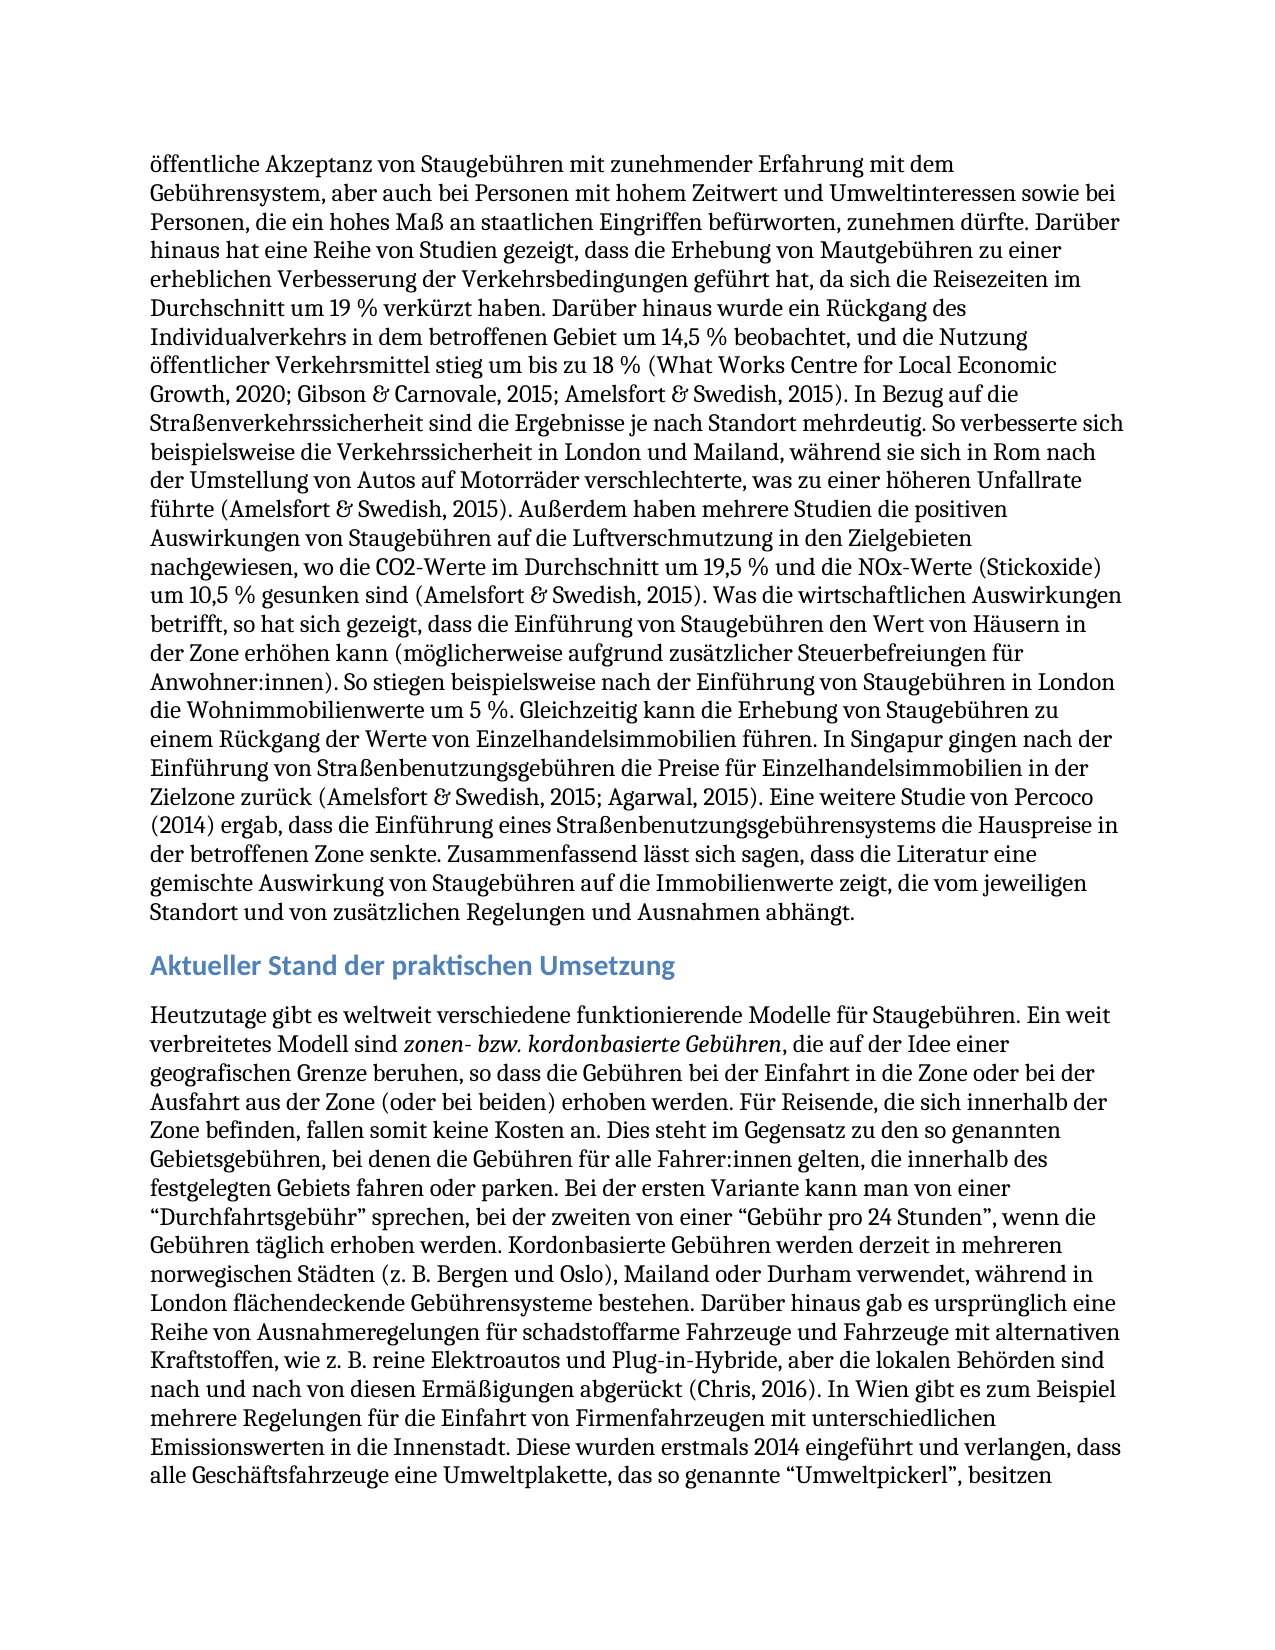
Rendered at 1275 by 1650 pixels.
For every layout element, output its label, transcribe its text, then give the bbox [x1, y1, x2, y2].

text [150, 150, 1125, 926]
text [150, 1001, 1125, 1490]
subtitle Aktueller Stand der praktischen Umsetzung [150, 947, 1125, 983]
